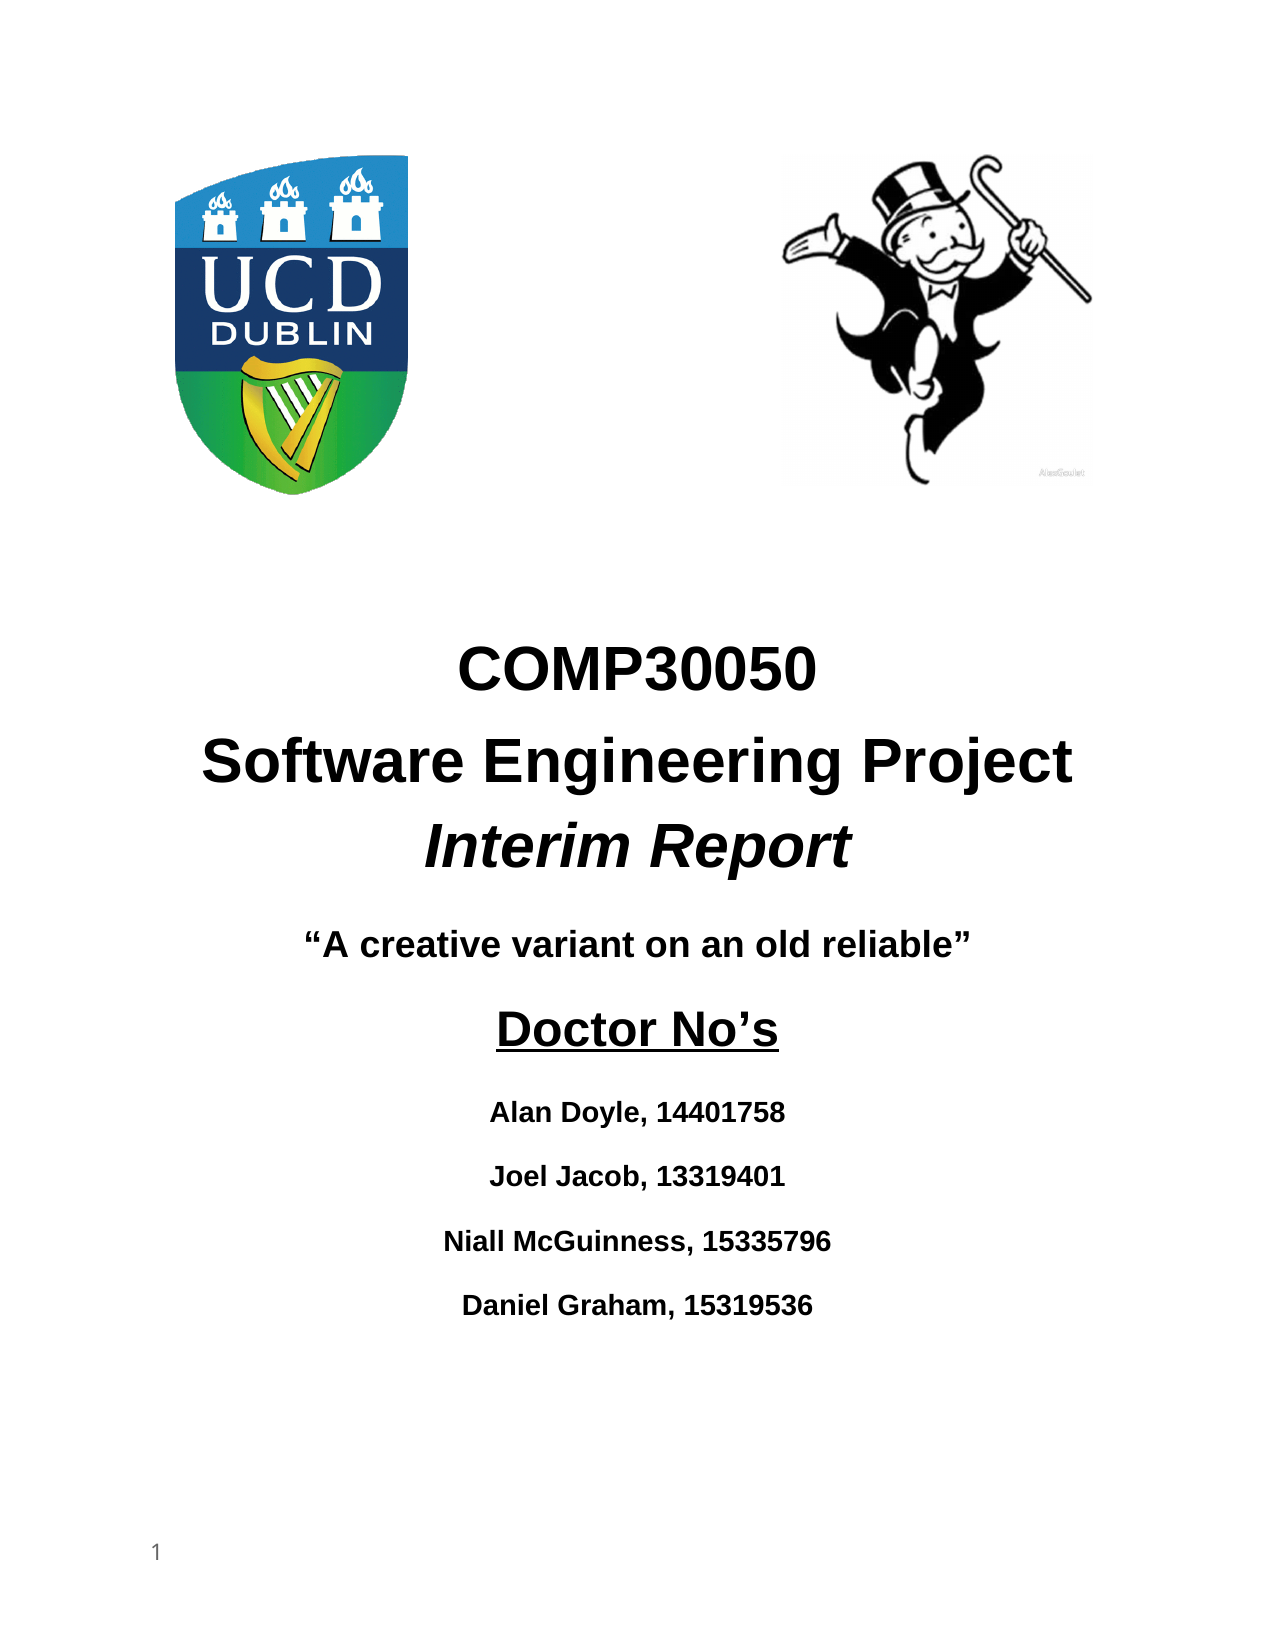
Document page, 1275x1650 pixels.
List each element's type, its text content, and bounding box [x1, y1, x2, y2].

text “A creative variant on an old reliable” [150, 923, 1125, 966]
subtitle Interim Report [150, 808, 1125, 880]
picture [120, 154, 462, 496]
text Daniel Graham, 15319536 [150, 1288, 1125, 1322]
title COMP30050 [150, 631, 1125, 703]
title Software Engineering Project [150, 724, 1125, 796]
picture [781, 154, 1093, 486]
text Joel Jacob, 13319401 [150, 1159, 1125, 1193]
text Doctor No’s [150, 999, 1125, 1057]
text Niall McGuinness, 15335796 [150, 1224, 1125, 1257]
text Alan Doyle, 14401758 [150, 1095, 1125, 1128]
